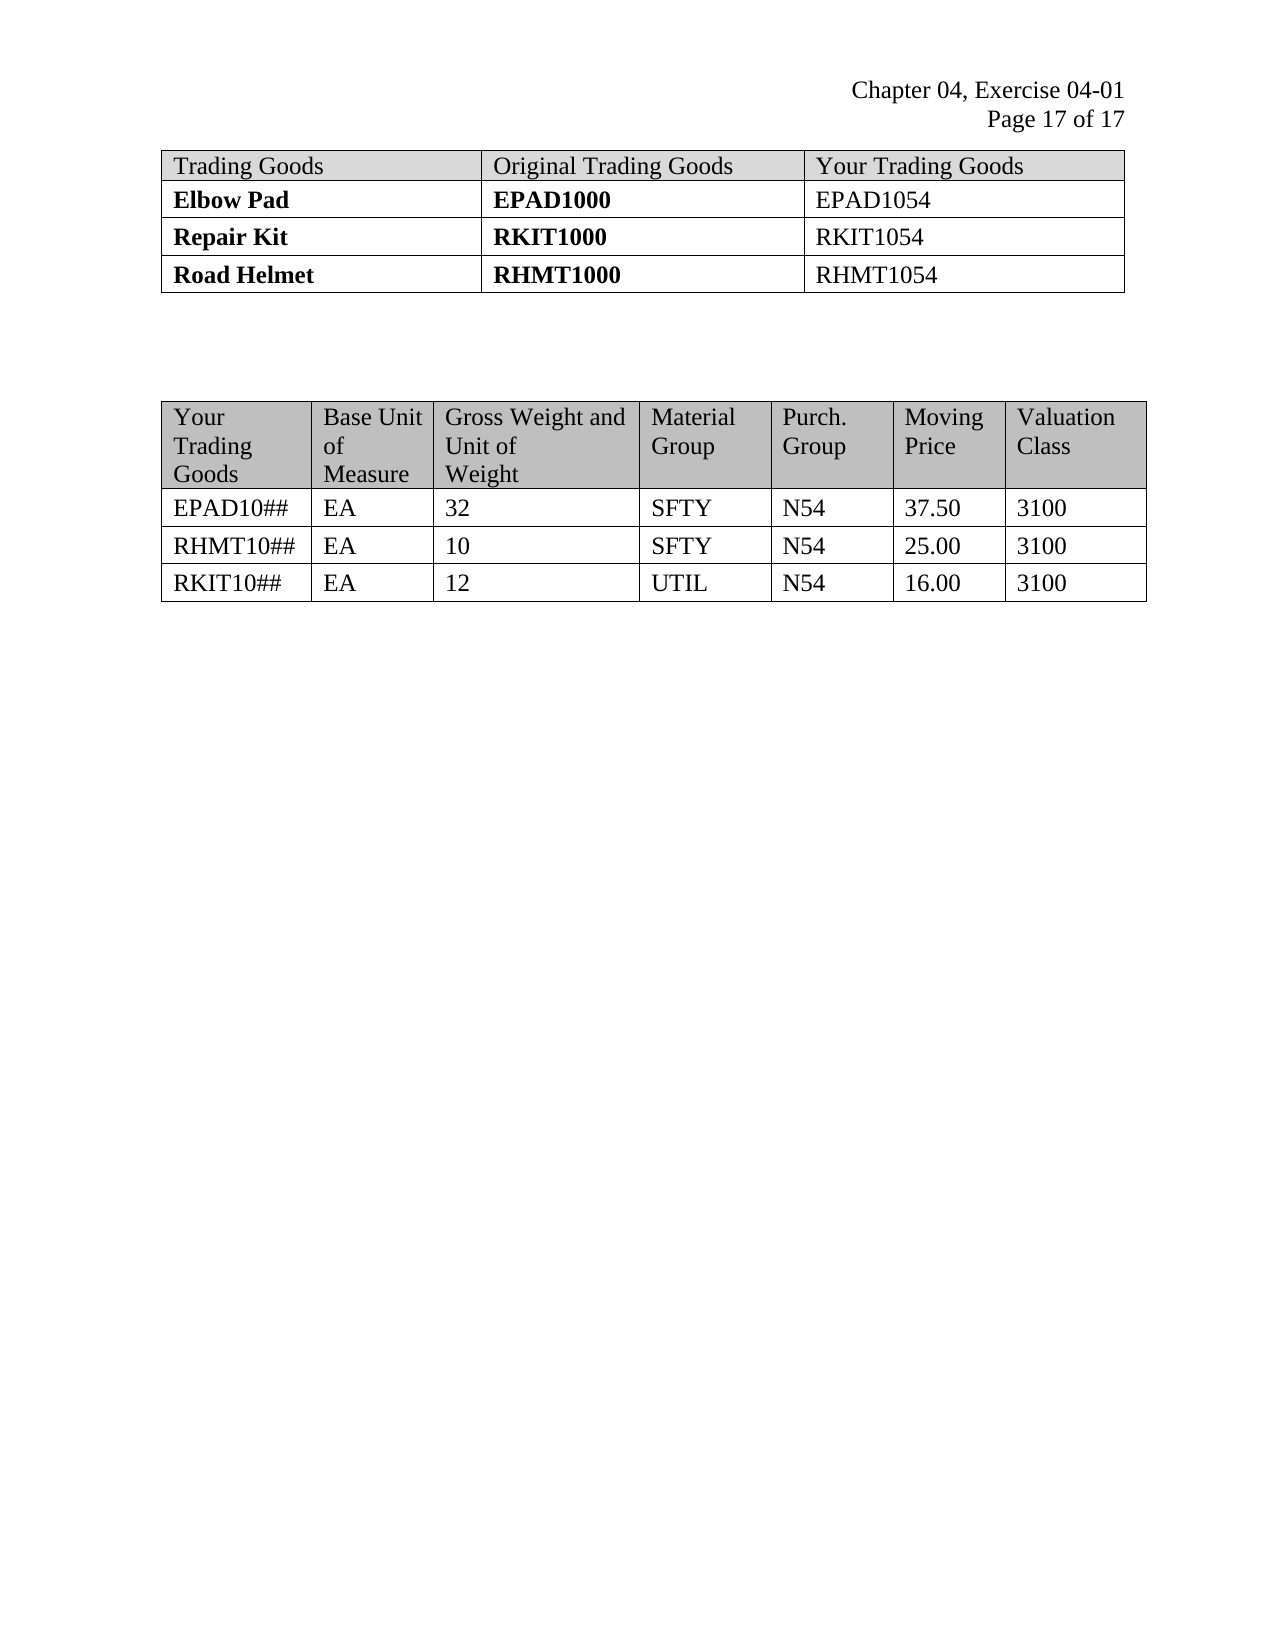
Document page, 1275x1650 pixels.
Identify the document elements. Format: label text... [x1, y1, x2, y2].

table_cell EPAD1000 [482, 181, 804, 217]
table_header Valuation Class [1006, 402, 1146, 488]
table_cell [640, 527, 771, 563]
table_cell [772, 564, 893, 601]
table_cell [772, 527, 893, 563]
table_cell [805, 256, 1124, 292]
table_cell Elbow Pad [162, 181, 481, 217]
table_cell [894, 527, 1005, 563]
table_header Base Unit of Measure [312, 402, 433, 488]
table_header Your Trading Goods [805, 151, 1124, 180]
table_cell RKIT10## [162, 564, 311, 601]
table_cell [312, 564, 433, 601]
table_header Purch. Group [772, 402, 893, 488]
table_cell RHMT10## [162, 527, 311, 563]
table_header Gross Weight and Unit of Weight [434, 402, 639, 488]
table_cell [312, 527, 433, 563]
table_cell Repair Kit [162, 218, 481, 255]
table_cell [312, 489, 433, 526]
table_cell EPAD1054 [805, 181, 1124, 217]
table_cell [640, 564, 771, 601]
table_cell [434, 489, 639, 526]
table_cell [1006, 527, 1146, 563]
table_header Material Group [640, 402, 771, 488]
table_cell [1006, 564, 1146, 601]
table_cell [894, 489, 1005, 526]
table_cell RKIT1000 [482, 218, 804, 255]
table_cell [1006, 489, 1146, 526]
table_cell EPAD10## [162, 489, 311, 526]
table_cell [805, 218, 1124, 255]
table_cell [434, 527, 639, 563]
table_cell [894, 564, 1005, 601]
table_cell RHMT1000 [482, 256, 804, 292]
table_cell [434, 564, 639, 601]
table_cell [640, 489, 771, 526]
table_cell Road Helmet [162, 256, 481, 292]
table_header Original Trading Goods [482, 151, 804, 180]
table_header Your Trading Goods [162, 402, 311, 488]
table_header Trading Goods [162, 151, 481, 180]
table_header Moving Price [894, 402, 1005, 488]
table_cell [772, 489, 893, 526]
